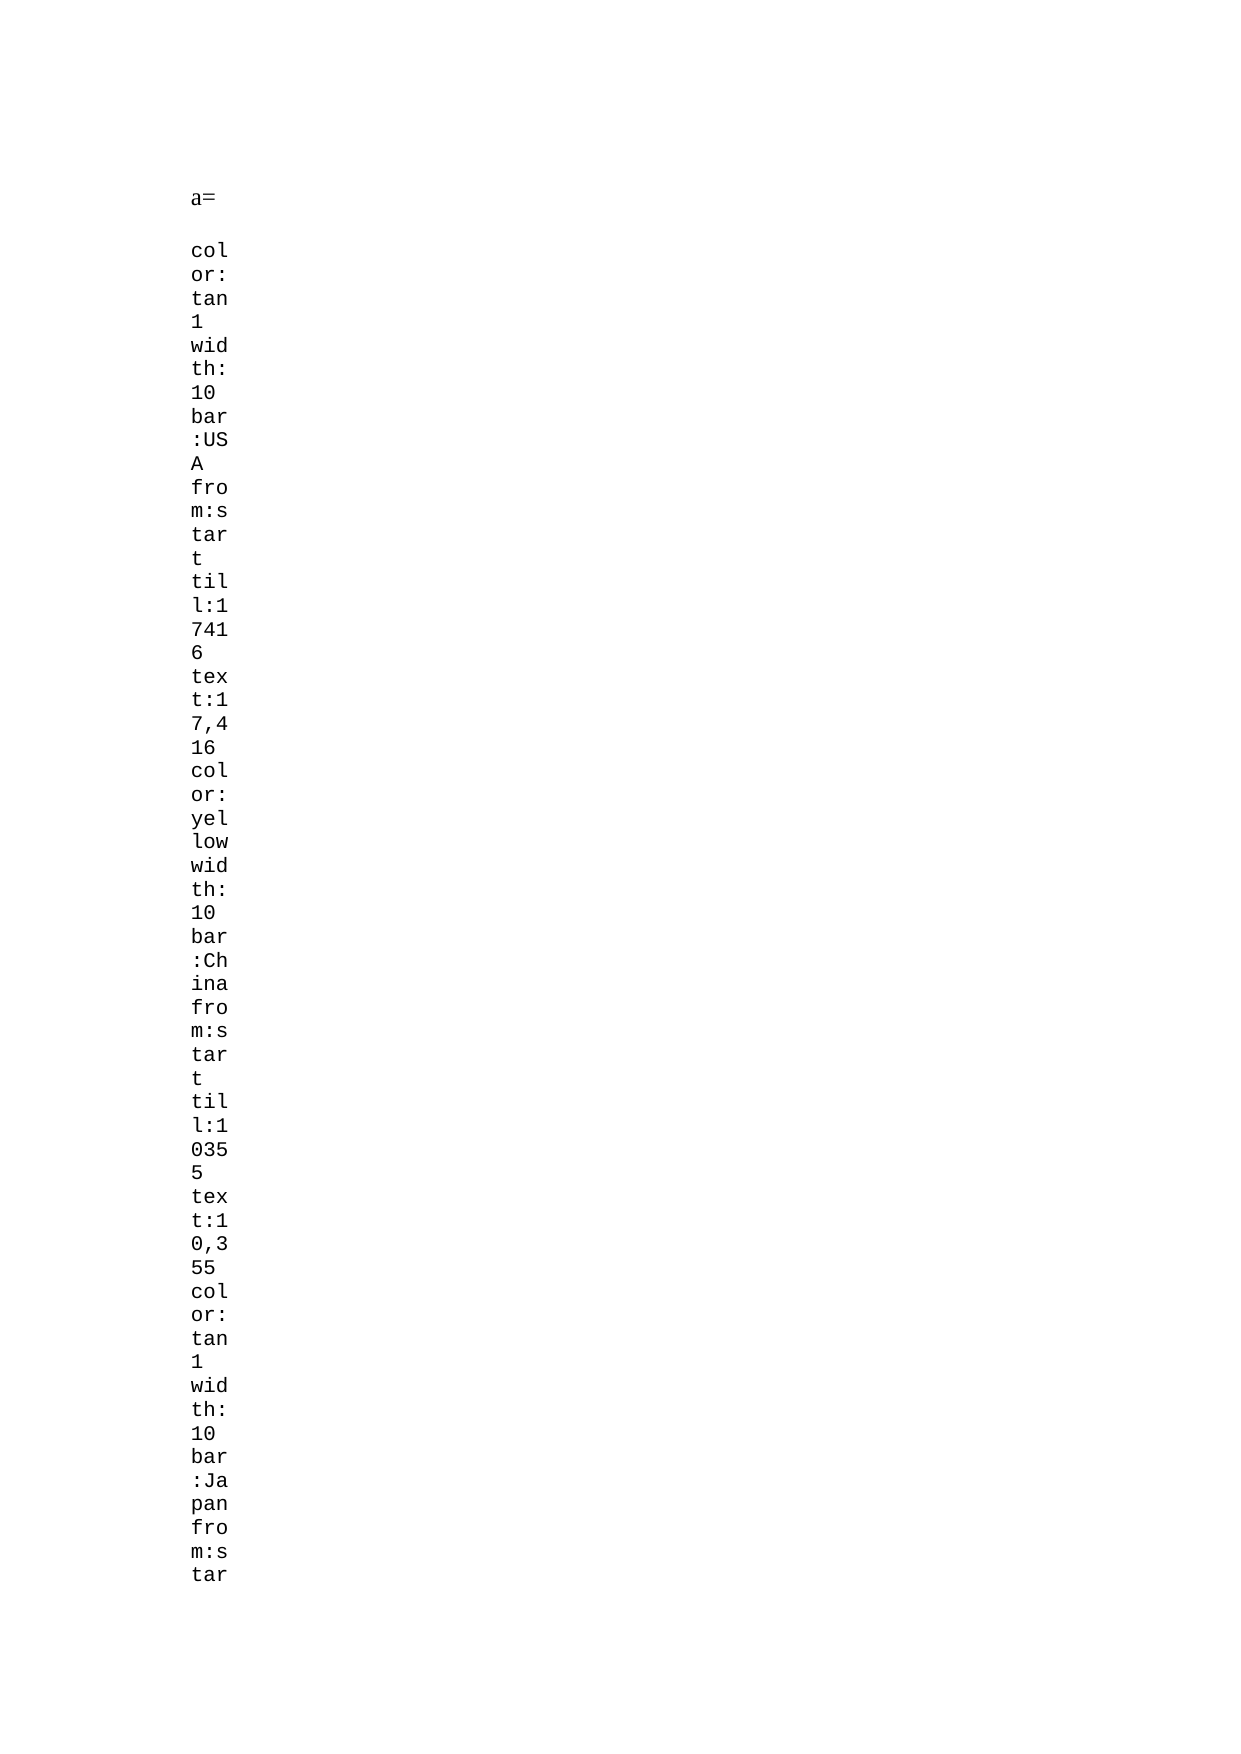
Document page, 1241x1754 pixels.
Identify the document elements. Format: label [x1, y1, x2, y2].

table_header [188, 150, 237, 1591]
